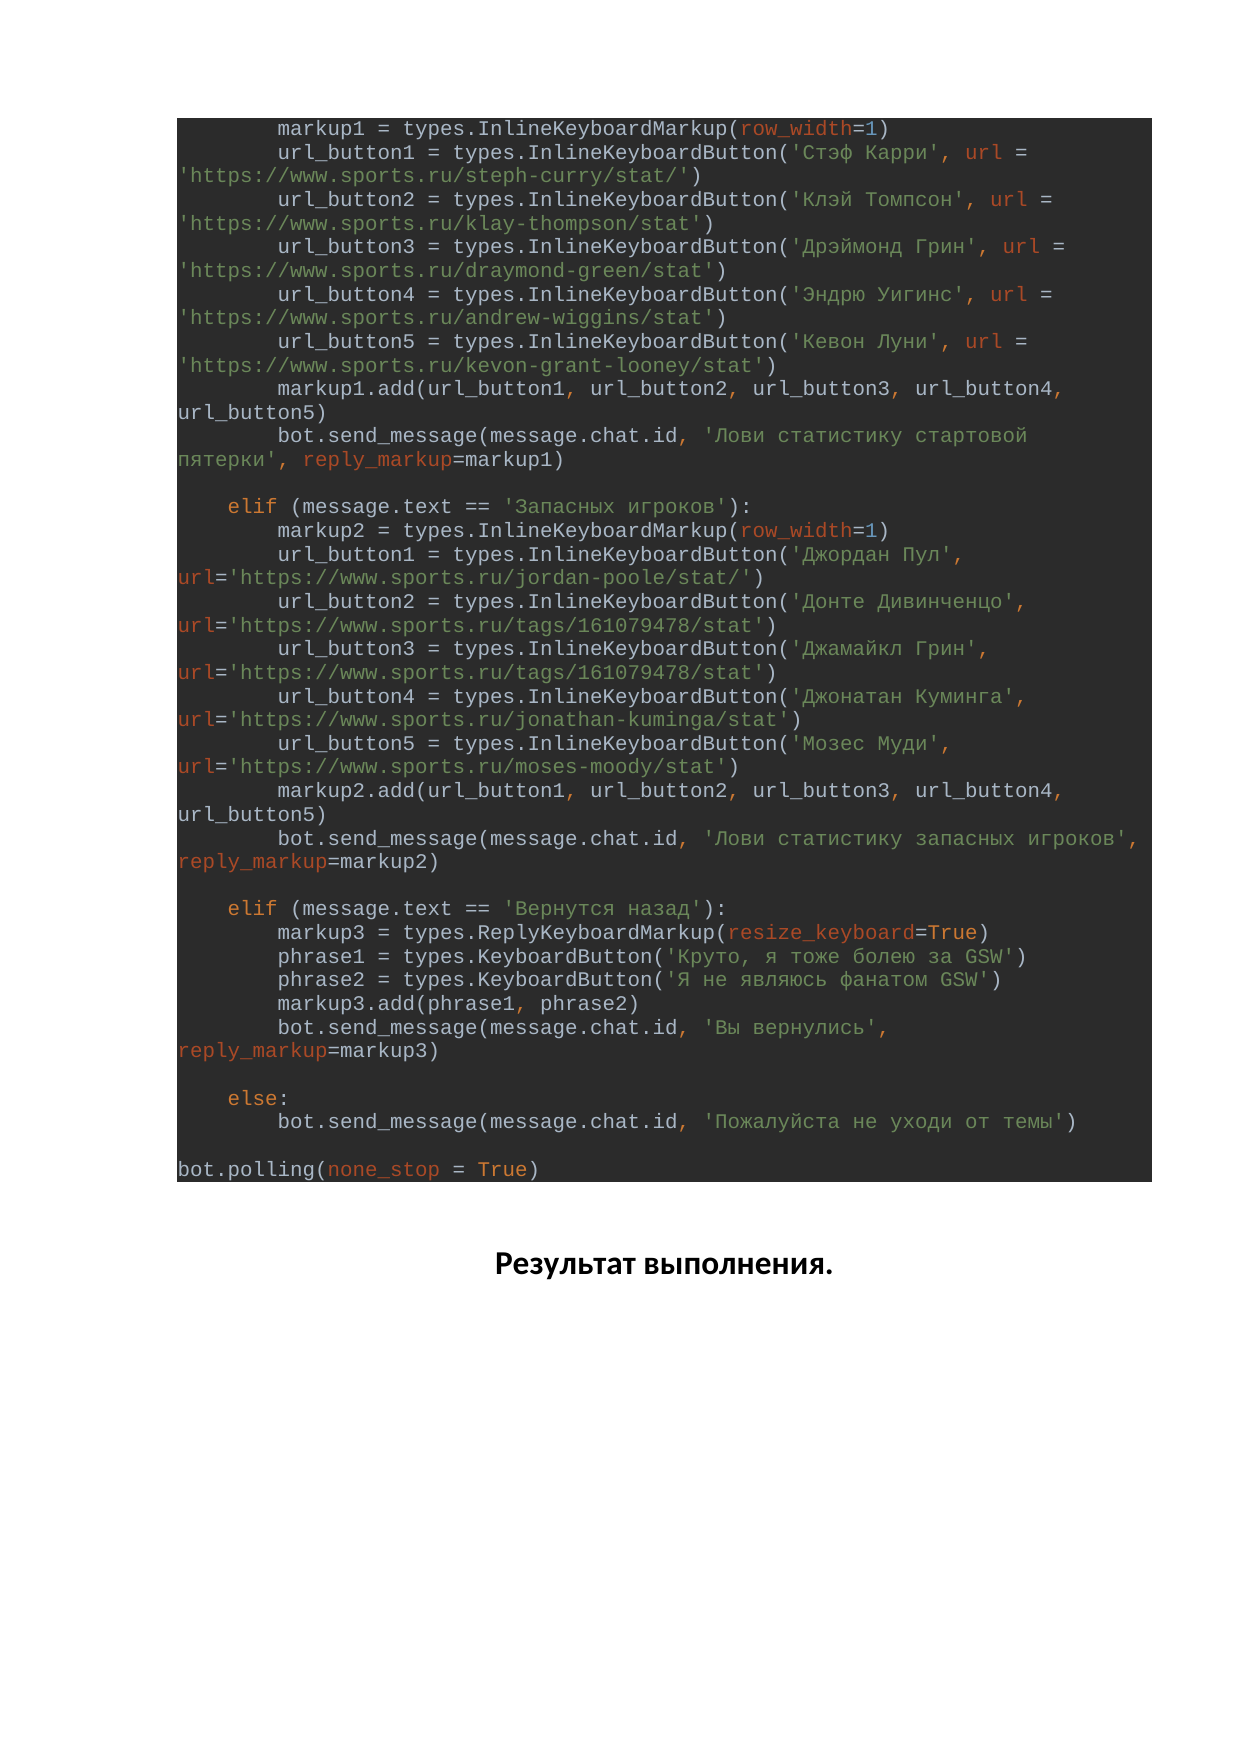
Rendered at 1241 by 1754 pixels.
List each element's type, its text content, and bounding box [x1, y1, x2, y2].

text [177, 118, 1152, 1182]
text Результат выполнения. [177, 1242, 1152, 1283]
